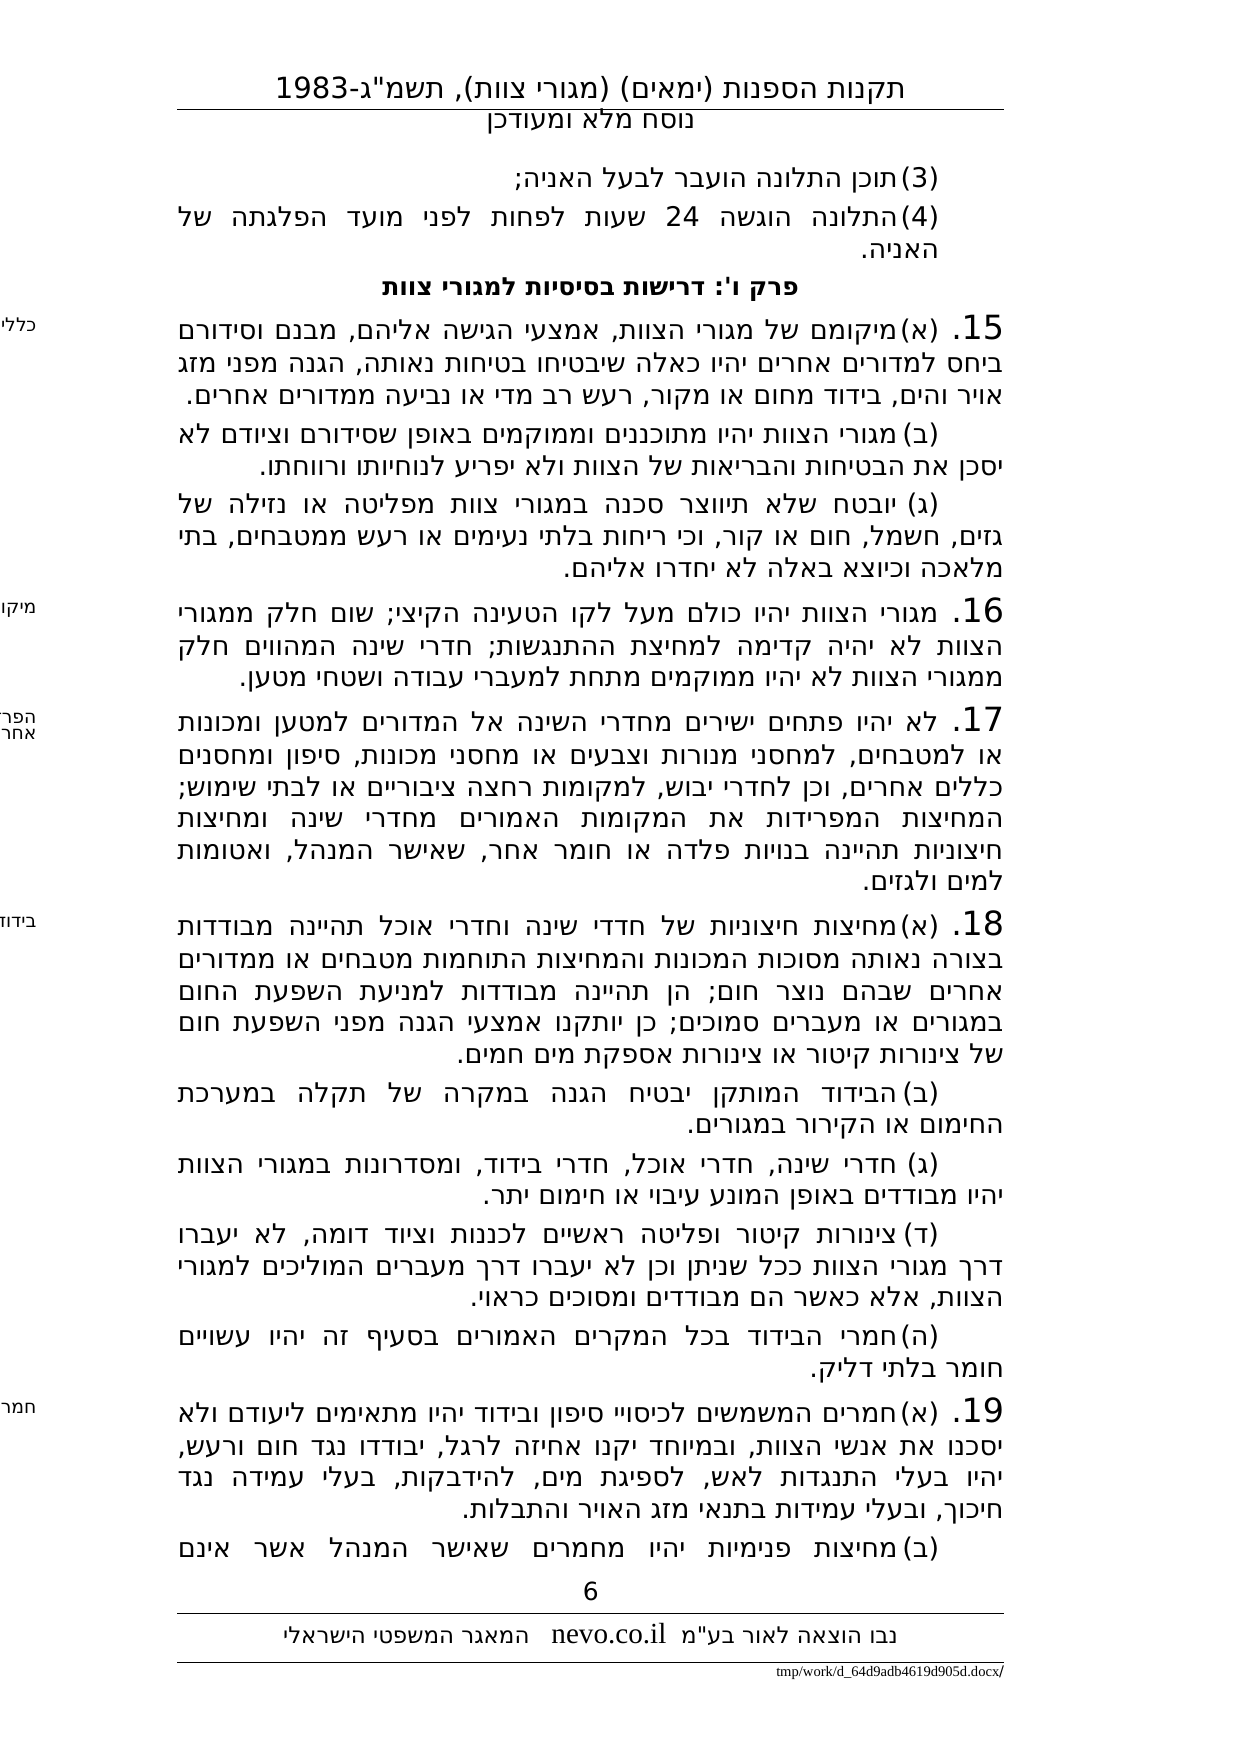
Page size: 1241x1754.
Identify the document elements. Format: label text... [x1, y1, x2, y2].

text 15. (א) מיקומם של מגורי הצוות, אמצעי הגישה אליהם, מבנם וסידורם ביחס למדורים אחרים יהיו כאלה שיבטיחו בטיחות נאותה, הגנה מפני מזג אויר והים, בידוד מחום או מקור, רעש רב מדי או נביעה ממדורים אחרים. [177, 309, 1004, 411]
text (4) התלונה הוגשה 24 שעות לפחות לפני מועד הפלגתה של האניה. [177, 201, 939, 264]
text (3) תוכן התלונה הועבר לבעל האניה; [177, 162, 939, 194]
text (ד) צינורות קיטור ופליטה ראשיים לכננות וציוד דומה, לא יעברו דרך מגורי הצוות ככל שניתן וכן לא יעברו דרך מעברים המוליכים למגורי הצוות, אלא כאשר הם מבודדים ומסוכים כראוי. [177, 1218, 1004, 1313]
text 18. (א) מחיצות חיצוניות של חדדי שינה וחדרי אוכל תהיינה מבודדות בצורה נאותה מסוכות המכונות והמחיצות התוחמות מטבחים או ממדורים אחרים שבהם נוצר חום; הן תהיינה מבודדות למניעת השפעת החום במגורים או מעברים סמוכים; כן יותקנו אמצעי הגנה מפני השפעת חום של צינורות קיטור או צינורות אספקת מים חמים. [177, 905, 1004, 1070]
text 19. (א) חמרים המשמשים לכיסויי סיפון ובידוד יהיו מתאימים ליעודם ולא יסכנו את אנשי הצוות, ובמיוחד יקנו אחיזה לרגל, יבודדו נגד חום ורעש, יהיו בעלי התנגדות לאש, לספיגת מים, להידבקות, בעלי עמידה נגד חיכוך, ובעלי עמידות בתנאי מזג האויר והתבלות. [177, 1391, 1004, 1525]
text (ב) הבידוד המותקן יבטיח הגנה במקרה של תקלה במערכת החימום או הקירור במגורים. [177, 1077, 1004, 1140]
text (ב) מגורי הצוות יהיו מתוכננים וממוקמים באופן שסידורם וציודם לא יסכן את הבטיחות והבריאות של הצוות ולא יפריע לנוחיותו ורווחתו. [177, 418, 1004, 481]
text 17. לא יהיו פתחים ישירים מחדרי השינה אל המדורים למטען ומכונות או למטבחים, למחסני מנורות וצבעים או מחסני מכונות, סיפון ומחסנים כללים אחרים, וכן לחדרי יבוש, למקומות רחצה ציבוריים או לבתי שימוש; המחיצות המפרידות את המקומות האמורים מחדרי שינה ומחיצות חיצוניות תהיינה בנויות פלדה או חומר אחר, שאישר המנהל, ואטומות למים ולגזים. [177, 701, 1004, 897]
text (ג) יובטח שלא תיווצר סכנה במגורי צוות מפליטה או נזילה של גזים, חשמל, חום או קור, וכי ריחות בלתי נעימים או רעש ממטבחים, בתי מלאכה וכיוצא באלה לא יחדרו אליהם. [177, 489, 1004, 583]
text (ג) חדרי שינה, חדרי אוכל, חדרי בידוד, ומסדרונות במגורי הצוות יהיו מבודדים באופן המונע עיבוי או חימום יתר. [177, 1148, 1004, 1211]
text פרק ו': דרישות בסיסיות למגורי צוות [177, 272, 1004, 301]
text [177, 1532, 1004, 1564]
text 16. מגורי הצוות יהיו כולם מעל לקו הטעינה הקיצי; שום חלק ממגורי הצוות לא יהיה קדימה למחיצת ההתנגשות; חדרי שינה המהווים חלק ממגורי הצוות לא יהיו ממוקמים מתחת למעברי עבודה ושטחי מטען. [177, 591, 1004, 693]
text (ה) חמרי הבידוד בכל המקרים האמורים בסעיף זה יהיו עשויים חומר בלתי דליק. [177, 1321, 1004, 1384]
